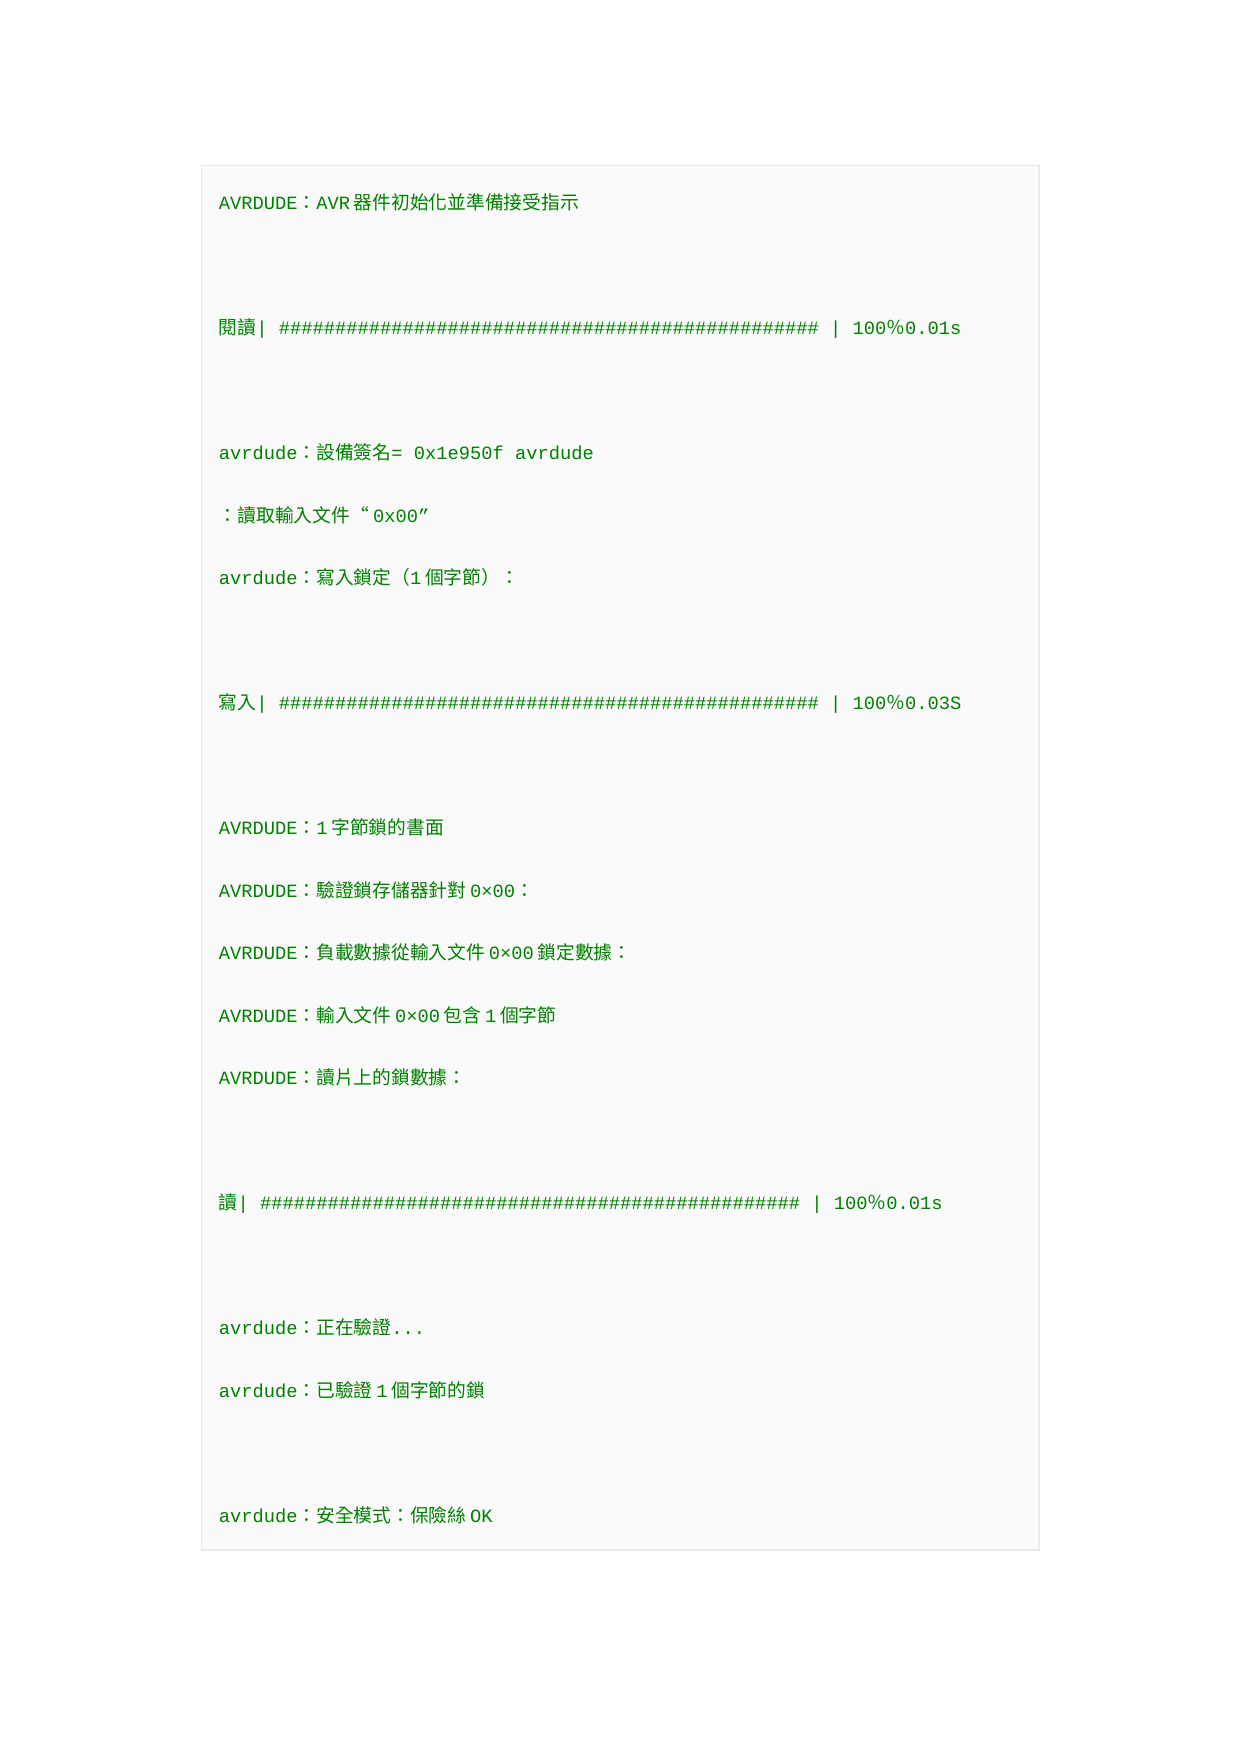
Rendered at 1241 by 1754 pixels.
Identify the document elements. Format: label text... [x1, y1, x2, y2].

text 寫入| ################################################ | 100％0.03S [202, 664, 1038, 720]
text 讀| ################################################ | 100％0.01s [202, 1164, 1038, 1220]
text AVRDUDE：驗證鎖存儲器針對0×00： [202, 852, 1038, 908]
text avrdude：已驗證1個字節的鎖 [202, 1352, 1038, 1408]
text AVRDUDE：輸入文件0×00包含1個字節 [202, 977, 1038, 1033]
text 閱讀| ################################################ | 100％0.01s [202, 289, 1038, 345]
text avrdude：安全模式：保險絲OK [202, 1477, 1038, 1549]
text AVRDUDE：AVR器件初始化並準備接受指示 [202, 166, 1038, 220]
text ：讀取輸入文件“ 0x00” [202, 477, 1038, 533]
text AVRDUDE：負載數據從輸入文件0×00鎖定數據： [202, 914, 1038, 970]
text AVRDUDE：讀片上的鎖數據： [202, 1039, 1038, 1095]
text avrdude：寫入鎖定（1個字節）： [202, 539, 1038, 595]
text avrdude：設備簽名= 0x1e950f avrdude [202, 414, 1038, 470]
text AVRDUDE：1字節鎖的書面 [202, 789, 1038, 845]
text avrdude：正在驗證... [202, 1289, 1038, 1345]
